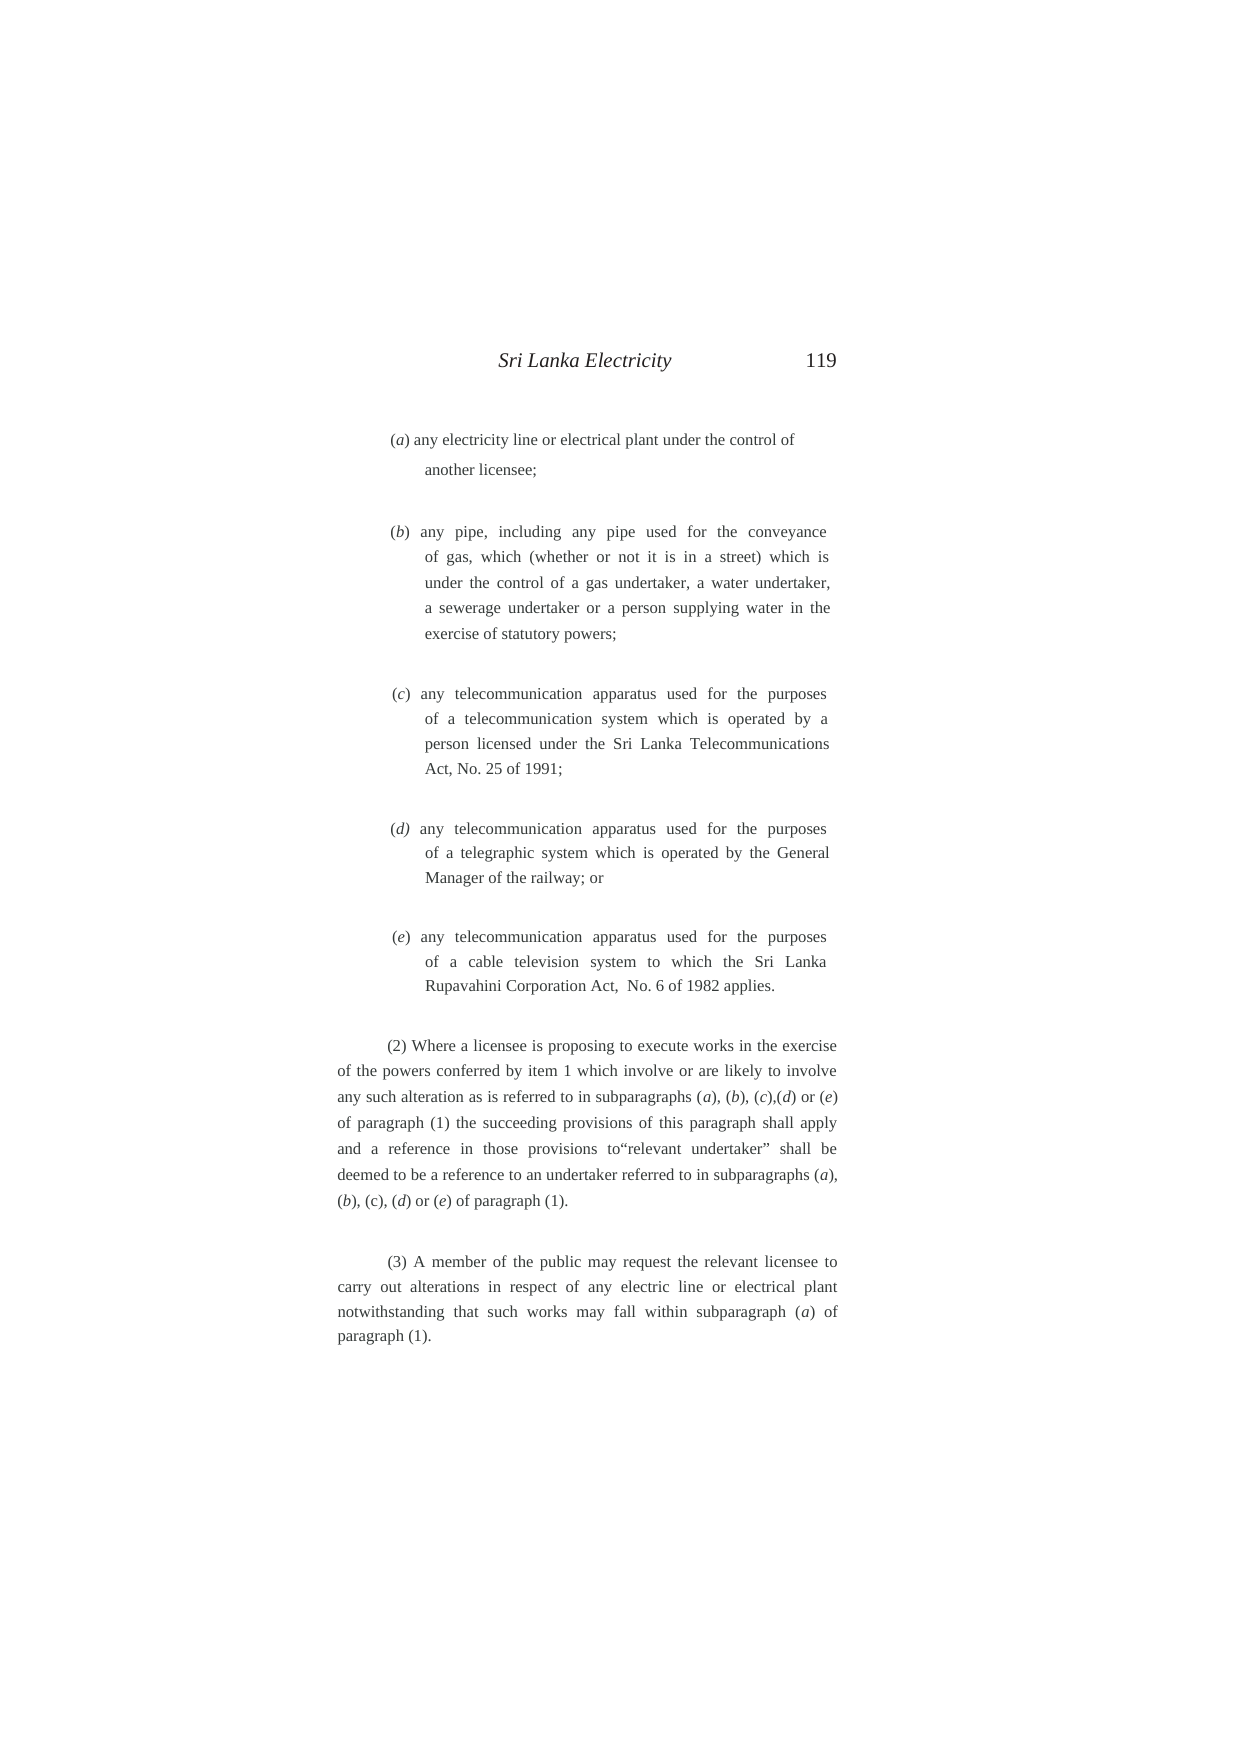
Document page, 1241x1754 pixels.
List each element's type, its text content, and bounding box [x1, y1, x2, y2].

text (e) any telecommunication apparatus used for the purposes of a cable television system to which the Sri Lanka Rupavahini Corporation Act, No. 6 of 1982 applies. [392, 927, 838, 995]
text Sri Lanka Electricity 119 [498, 348, 1090, 372]
text (d) any telecommunication apparatus used for the purposes of a telegraphic system which is operated by the General Manager of the railway; or [390, 819, 838, 887]
text (c) any telecommunication apparatus used for the purposes of a telecommunication system which is operated by a person licensed under the Sri Lanka Telecommunications Act, No. 25 of 1991; [392, 684, 838, 778]
text (3) A member of the public may request the relevant licensee to carry out alterations in respect of any electric line or electrical plant notwithstanding that such works may fall within subparagraph (a) of paragraph (1). [337, 1252, 838, 1345]
text (a) any electricity line or electrical plant under the control of another licensee; [390, 429, 850, 481]
text (b) any pipe, including any pipe used for the conveyance of gas, which (whether or not it is in a street) which is under the control of a gas undertaker, a water undertaker, a sewerage undertaker or a person supplying water in the exercise of statutory powers; [390, 522, 838, 643]
text (2) Where a licensee is proposing to execute works in the exercise of the powers conferred by item 1 which involve or are likely to involve any such alteration as is referred to in subparagraphs (a), (b), (c),(d) or (e) of paragraph (1) the succeeding provisions of this paragraph shall apply and a reference in those provisions to“relevant undertaker” shall be deemed to be a reference to an undertaker referred to in subparagraphs (a), (b), (c), (d) or (e) of paragraph (1). [337, 1035, 838, 1209]
